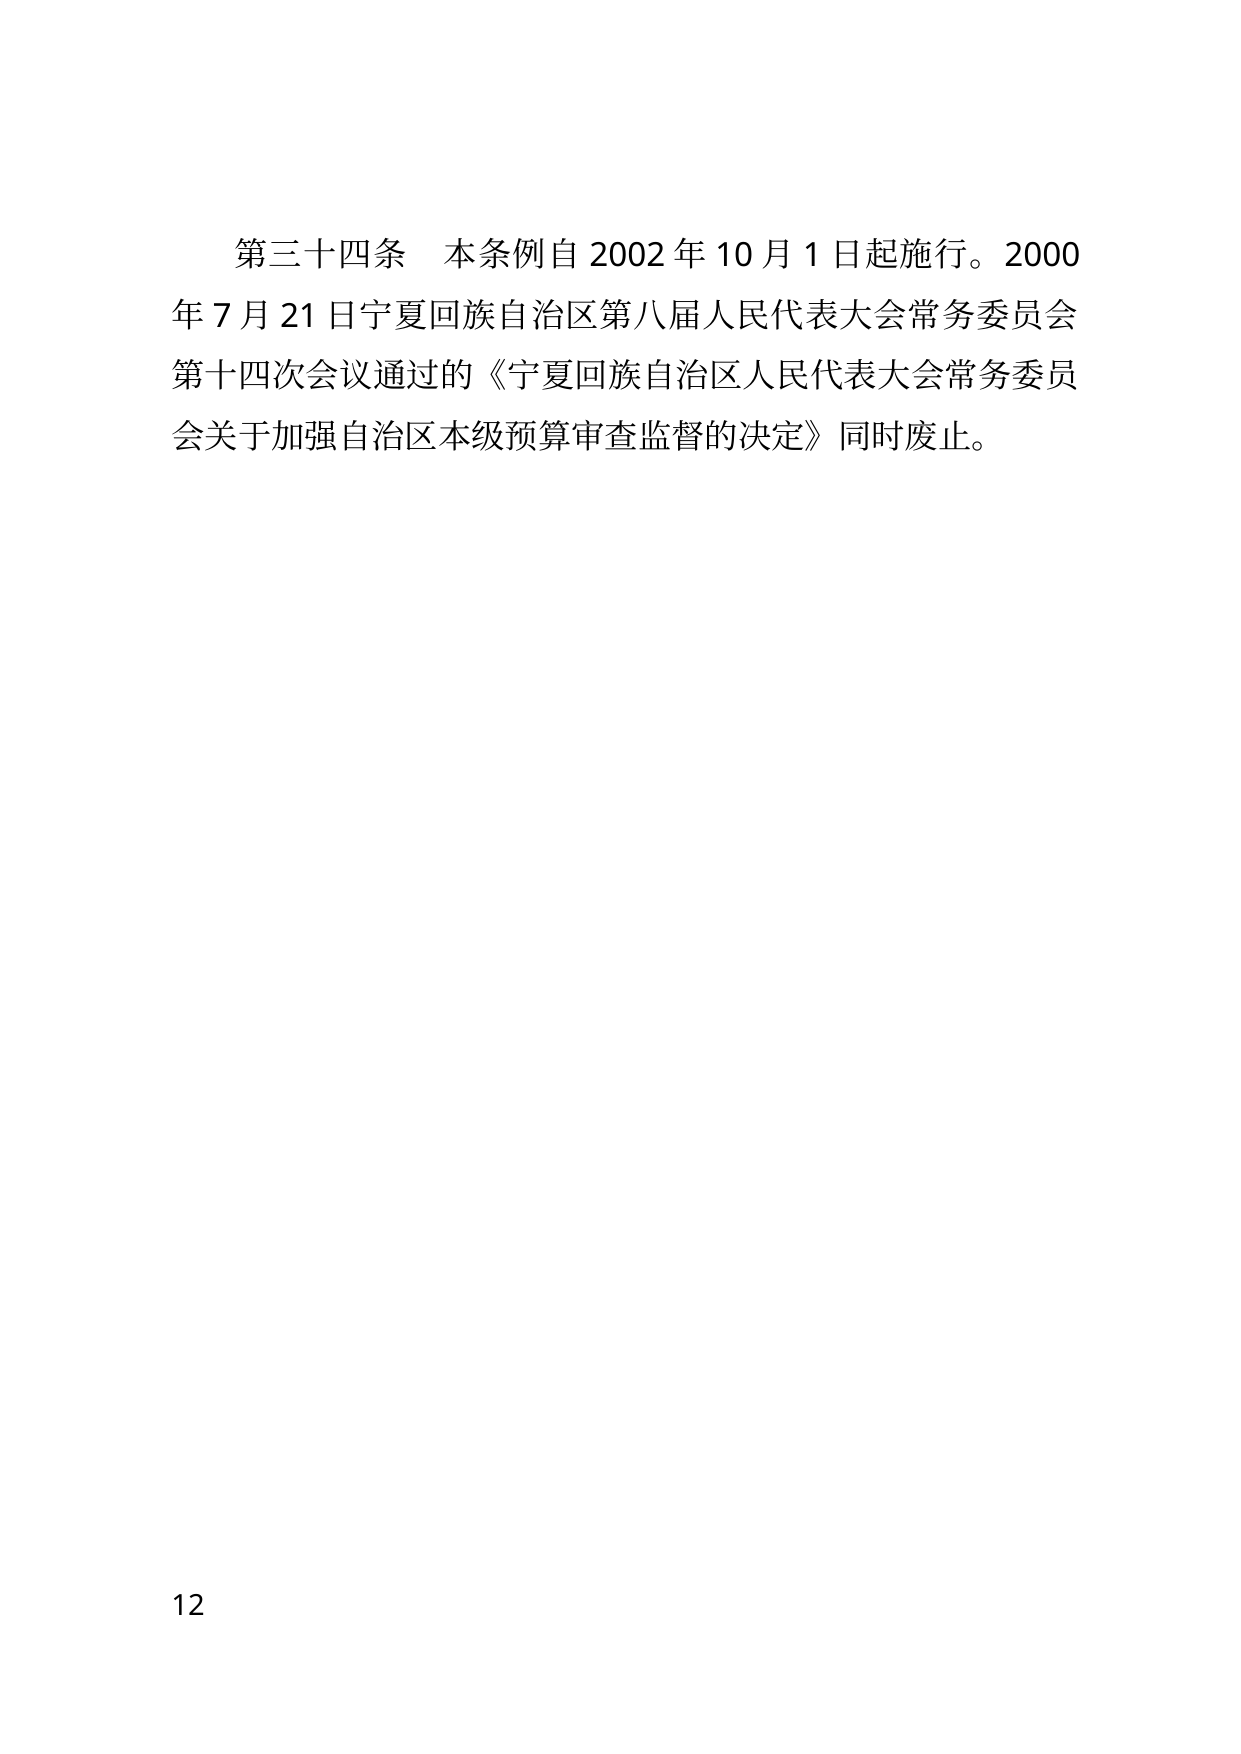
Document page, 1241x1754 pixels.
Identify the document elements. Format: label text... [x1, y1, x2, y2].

text 第三十四条 本条例自2002年10月1日起施行。2000年7月21日宁夏回族自治区第八届人民代表大会常务委员会第十四次会议通过的《宁夏回族自治区人民代表大会常务委员会关于加强自治区本级预算审查监督的决定》同时废止。 [171, 218, 1081, 460]
